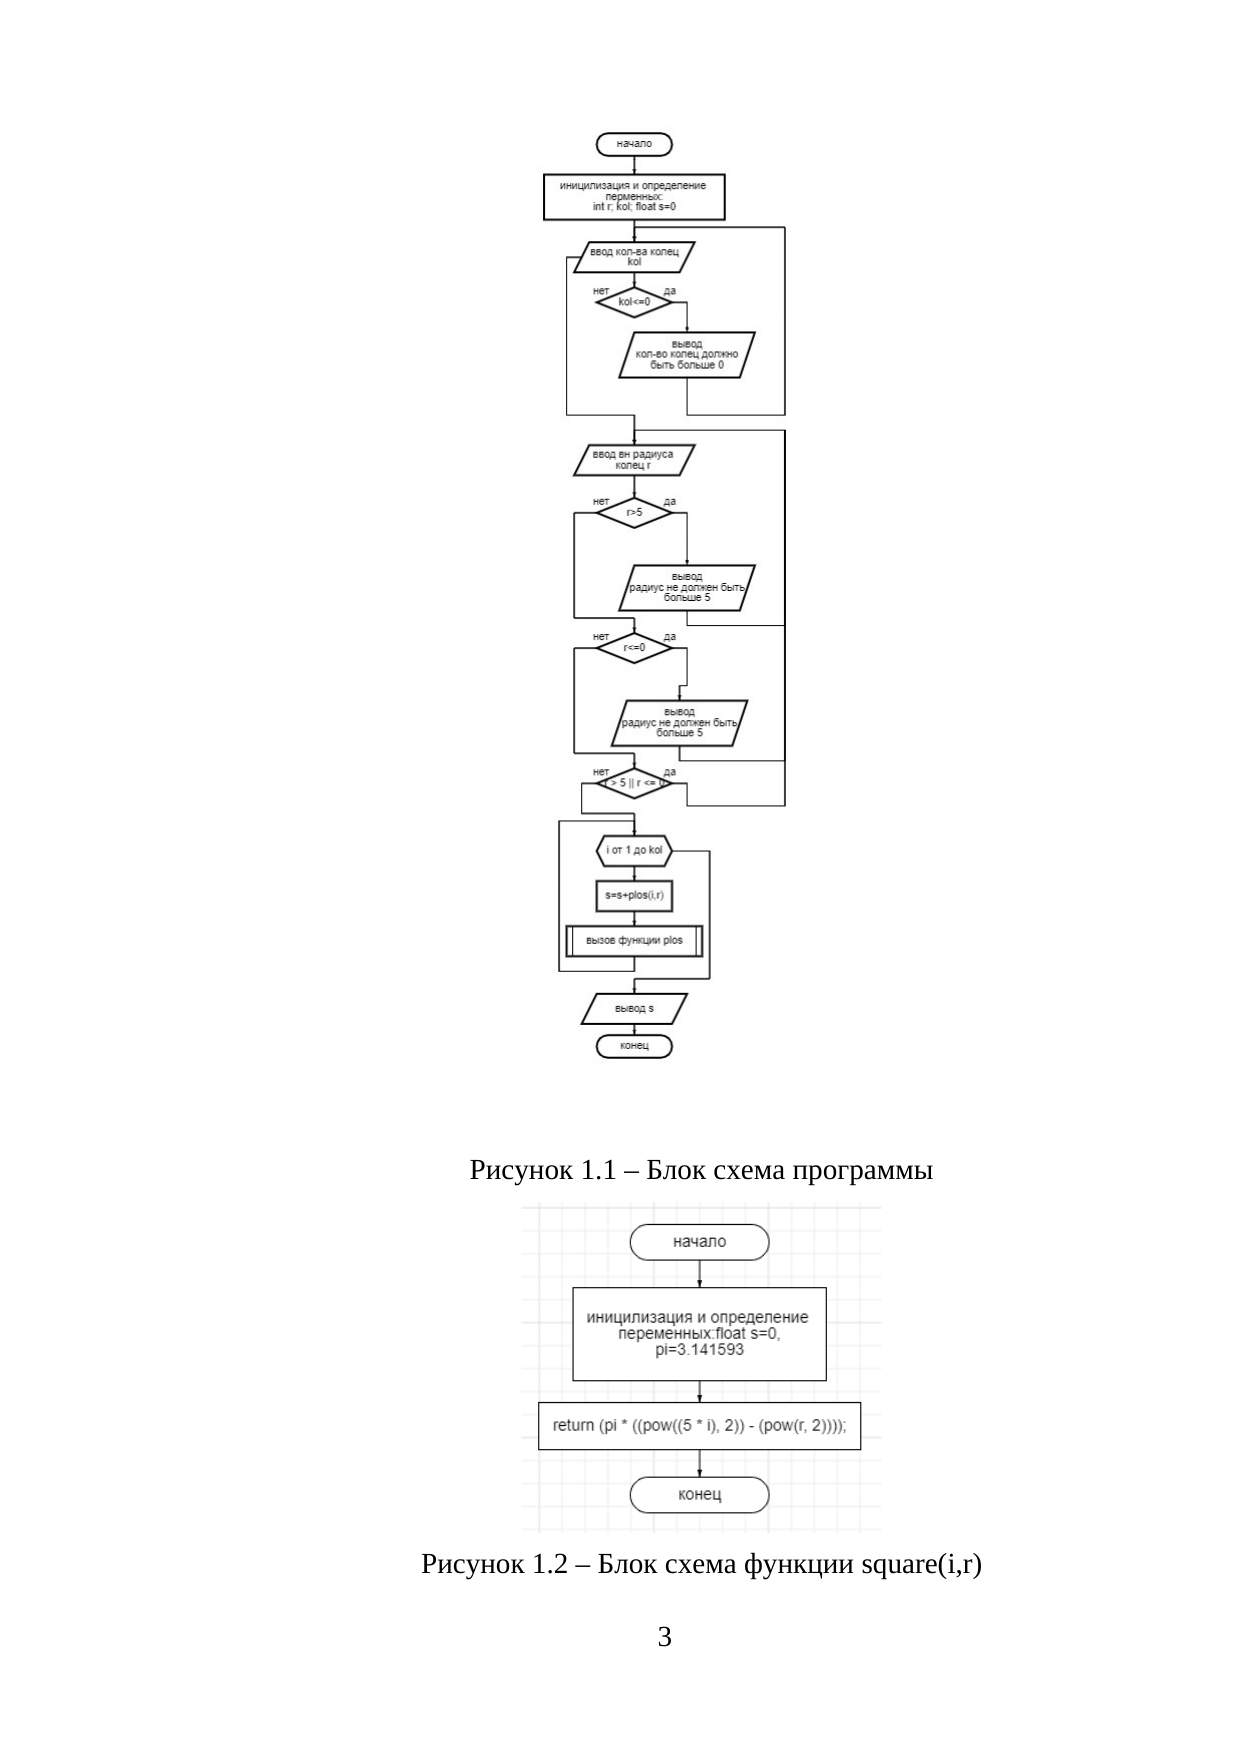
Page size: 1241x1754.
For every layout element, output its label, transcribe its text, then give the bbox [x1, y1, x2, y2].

picture [529, 118, 800, 1073]
text Рисунок 1.2 – Блок схема функции square(i,r) [177, 1546, 1152, 1580]
text Рисунок 1.1 – Блок схема программы [177, 1152, 1152, 1185]
picture [521, 1202, 882, 1533]
